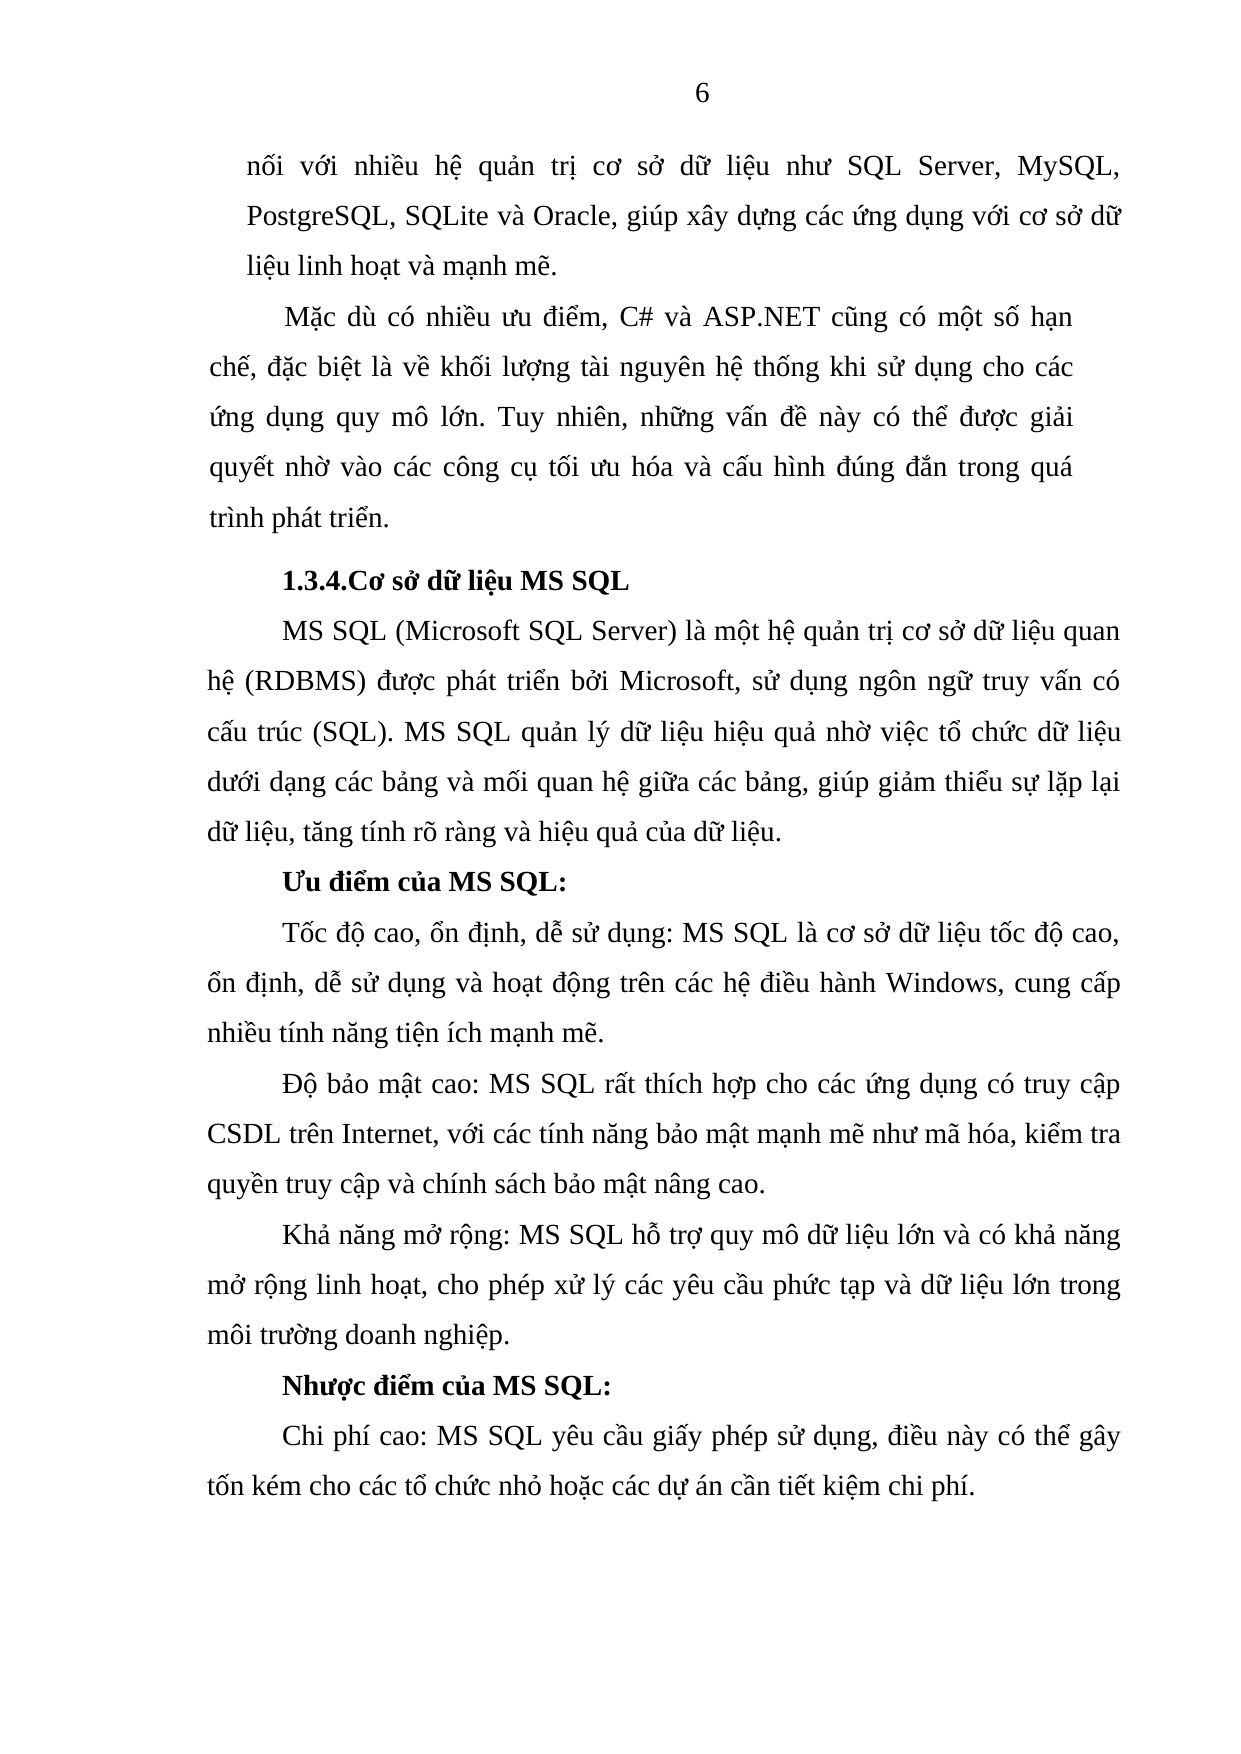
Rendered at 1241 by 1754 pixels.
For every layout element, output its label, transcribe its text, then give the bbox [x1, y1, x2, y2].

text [246, 148, 1122, 282]
text Chi phí cao: MS SQL yêu cầu giấy phép sử dụng, điều này có thể gây tốn kém cho các tổ chức nhỏ hoặc các dự án cần tiết kiệm chi phí. [207, 1418, 1122, 1502]
text Độ bảo mật cao: MS SQL rất thích hợp cho các ứng dụng có truy cập CSDL trên Internet, với các tính năng bảo mật mạnh mẽ như mã hóa, kiểm tra quyền truy cập và chính sách bảo mật nâng cao. [207, 1066, 1122, 1200]
text Khả năng mở rộng: MS SQL hỗ trợ quy mô dữ liệu lớn và có khả năng mở rộng linh hoạt, cho phép xử lý các yêu cầu phức tạp và dữ liệu lớn trong môi trường doanh nghiệp. [207, 1217, 1122, 1351]
subtitle Cơ sở dữ liệu MS SQL [282, 563, 1122, 596]
text Tốc độ cao, ổn định, dễ sử dụng: MS SQL là cơ sở dữ liệu tốc độ cao, ổn định, dễ sử dụng và hoạt động trên các hệ điều hành Windows, cung cấp nhiều tính năng tiện ích mạnh mẽ. [207, 915, 1122, 1049]
text Ưu điểm của MS SQL: [207, 864, 1122, 898]
text MS SQL (Microsoft SQL Server) là một hệ quản trị cơ sở dữ liệu quan hệ (RDBMS) được phát triển bởi Microsoft, sử dụng ngôn ngữ truy vấn có cấu trúc (SQL). MS SQL quản lý dữ liệu hiệu quả nhờ việc tổ chức dữ liệu dưới dạng các bảng và mối quan hệ giữa các bảng, giúp giảm thiểu sự lặp lại dữ liệu, tăng tính rõ ràng và hiệu quả của dữ liệu. [207, 613, 1122, 848]
text Mặc dù có nhiều ưu điểm, C# và ASP.NET cũng có một số hạn chế, đặc biệt là về khối lượng tài nguyên hệ thống khi sử dụng cho các ứng dụng quy mô lớn. Tuy nhiên, những vấn đề này có thể được giải quyết nhờ vào các công cụ tối ưu hóa và cấu hình đúng đắn trong quá trình phát triển. [209, 299, 1075, 533]
text Nhược điểm của MS SQL: [207, 1368, 1122, 1401]
